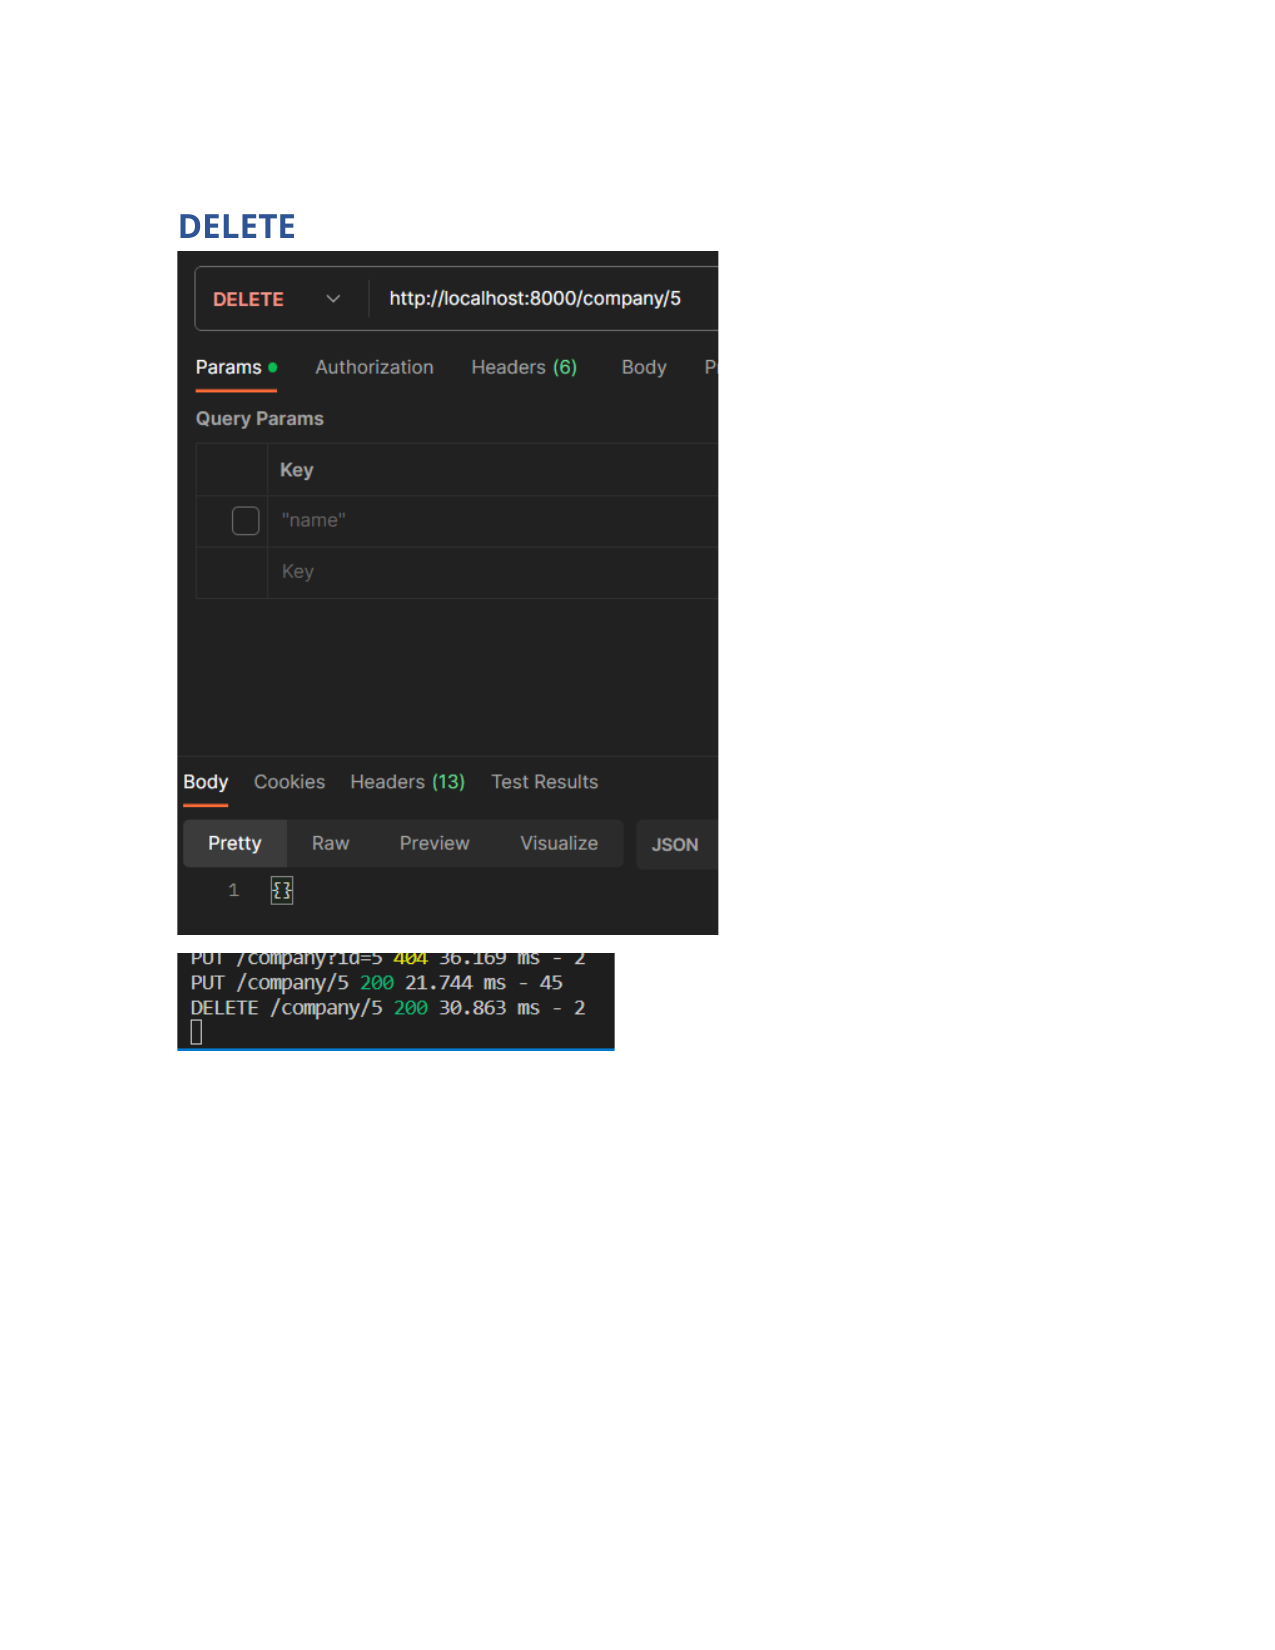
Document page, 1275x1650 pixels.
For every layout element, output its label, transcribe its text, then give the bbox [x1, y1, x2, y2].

picture [177, 953, 615, 1051]
subtitle DELETE [177, 203, 1098, 248]
picture [177, 251, 719, 935]
